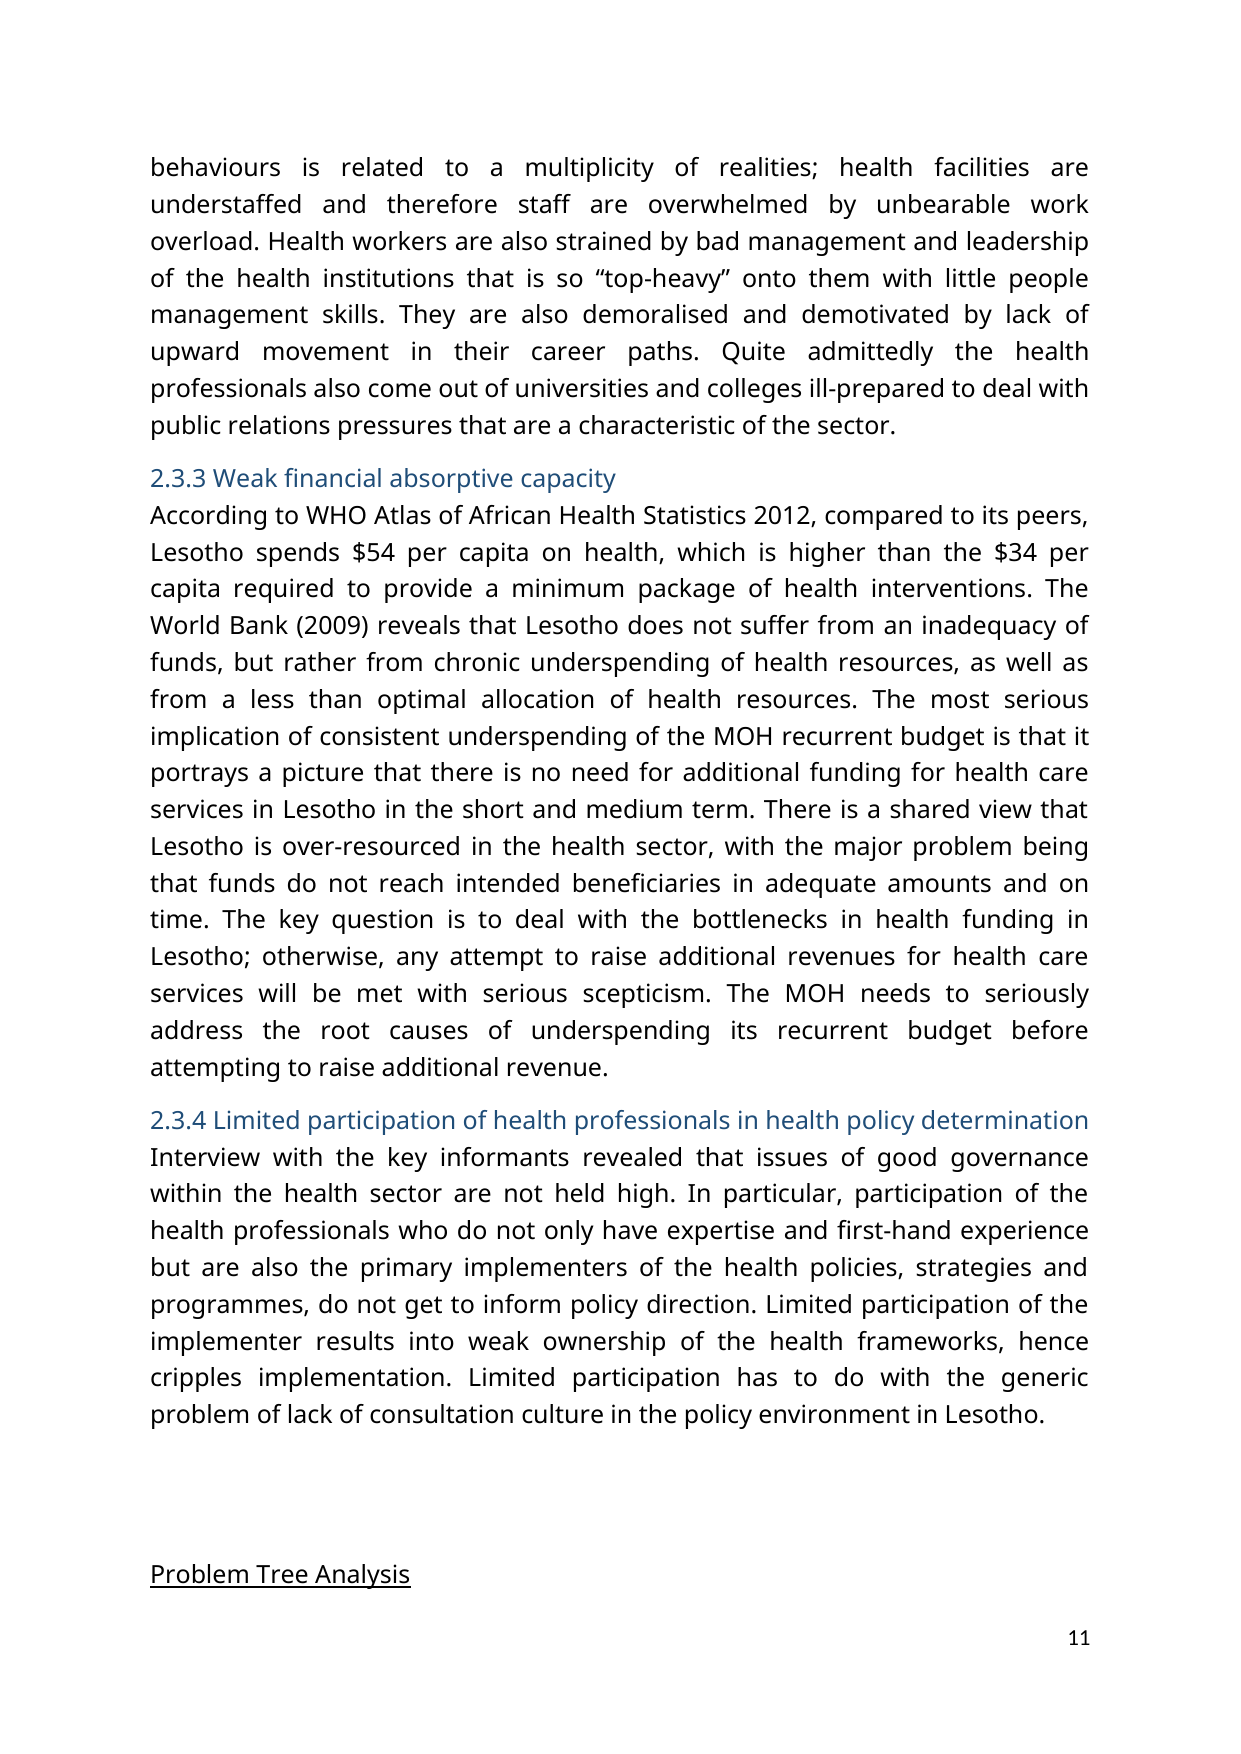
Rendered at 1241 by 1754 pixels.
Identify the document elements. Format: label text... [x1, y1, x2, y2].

text Problem Tree Analysis [150, 1557, 1090, 1591]
subtitle 2.3.4 Limited participation of health professionals in health policy determination [150, 1103, 1090, 1137]
text Interview with the key informants revealed that issues of good governance within the health sector are not held high. In particular, participation of the health professionals who do not only have expertise and first-hand experience but are also the primary implementers of the health policies, strategies and programmes, do not get to inform policy direction. Limited participation of the implementer results into weak ownership of the health frameworks, hence cripples implementation. Limited participation has to do with the generic problem of lack of consultation culture in the policy environment in Lesotho. [150, 1139, 1090, 1431]
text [150, 150, 1090, 441]
text According to WHO Atlas of African Health Statistics 2012, compared to its peers, Lesotho spends $54 per capita on health, which is higher than the $34 per capita required to provide a minimum package of health interventions. The World Bank (2009) reveals that Lesotho does not suffer from an inadequacy of funds, but rather from chronic underspending of health resources, as well as from a less than optimal allocation of health resources. The most serious implication of consistent underspending of the MOH recurrent budget is that it portrays a picture that there is no need for additional funding for health care services in Lesotho in the short and medium term. There is a shared view that Lesotho is over-resourced in the health sector, with the major problem being that funds do not reach intended beneficiaries in adequate amounts and on time. The key question is to deal with the bottlenecks in health funding in Lesotho; otherwise, any attempt to raise additional revenues for health care services will be met with serious scepticism. The MOH needs to seriously address the root causes of underspending its recurrent budget before attempting to raise additional revenue. [150, 498, 1090, 1083]
subtitle 2.3.3 Weak financial absorptive capacity [150, 461, 1090, 495]
